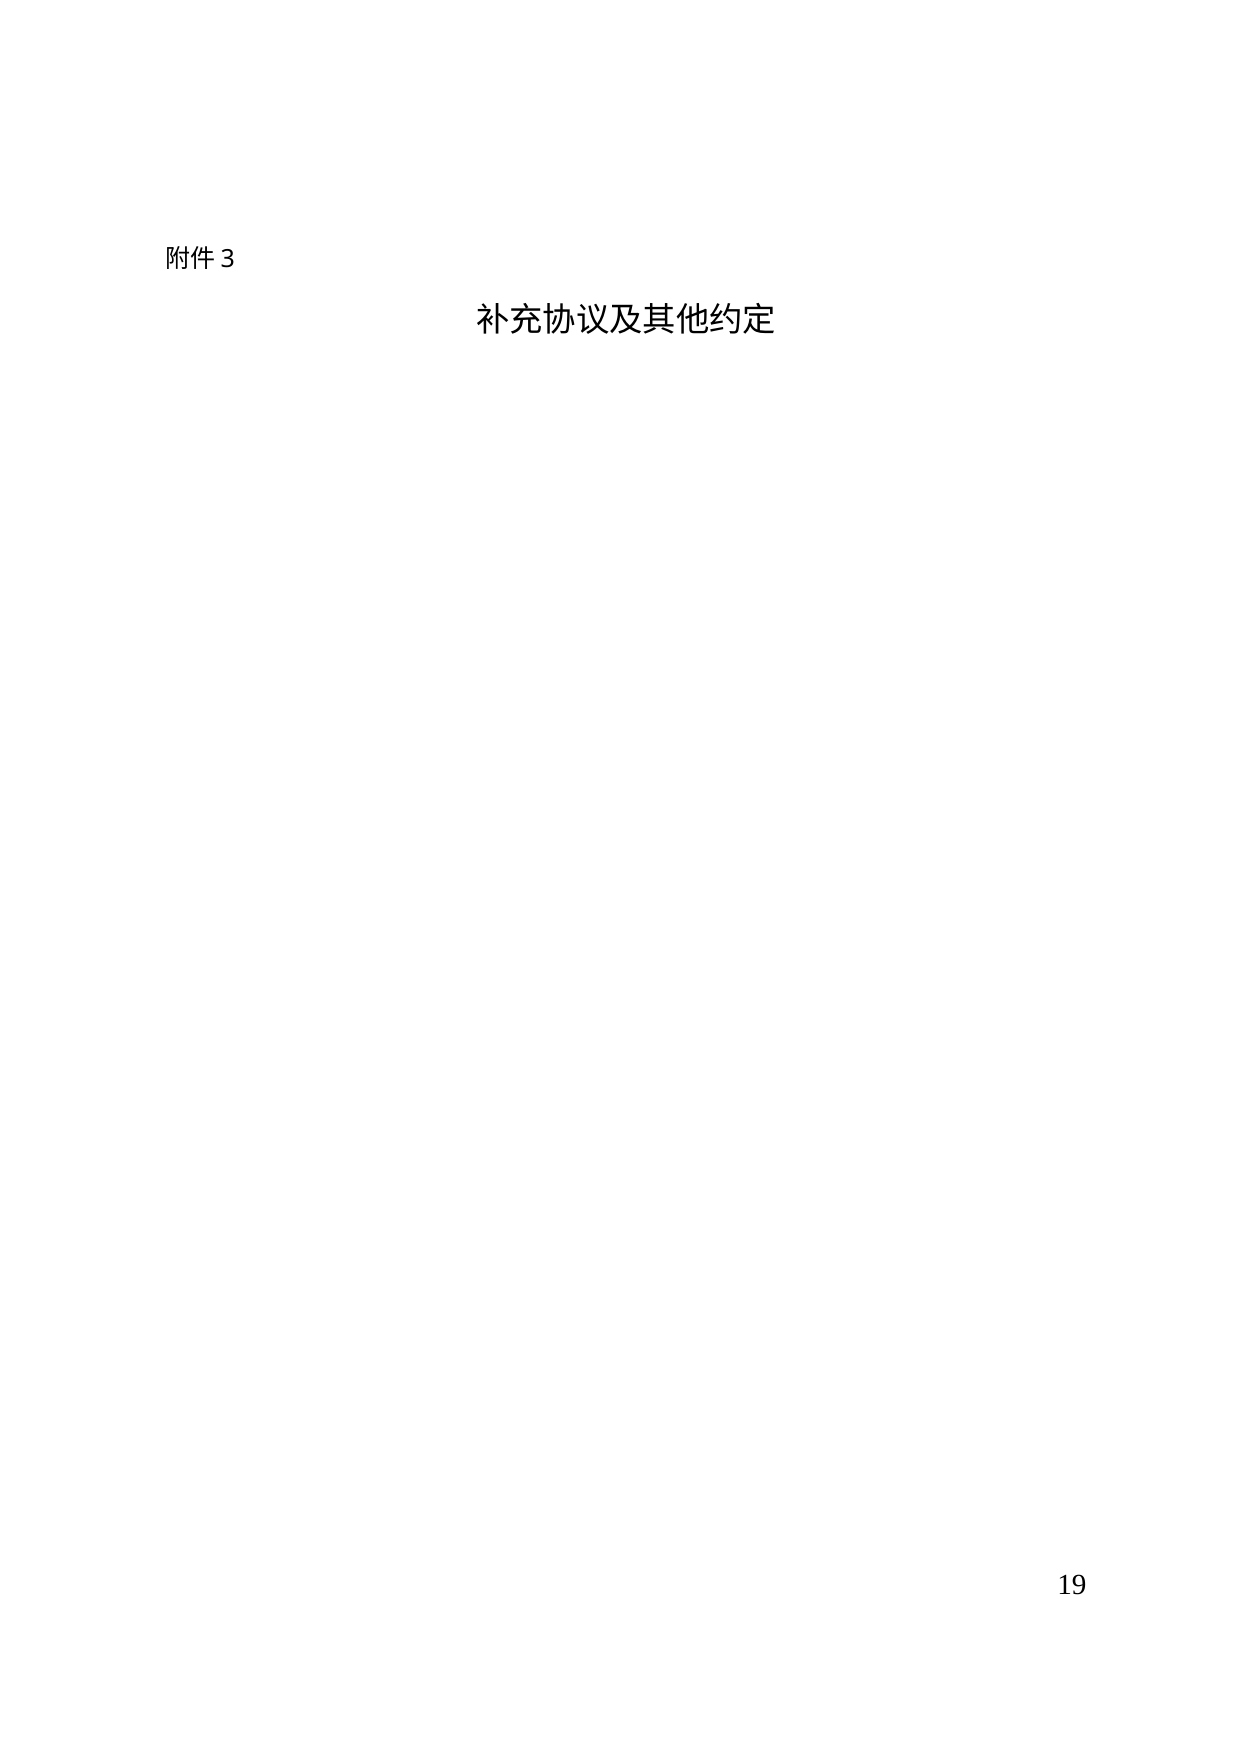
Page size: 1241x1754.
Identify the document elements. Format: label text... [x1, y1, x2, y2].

text 附件3 [165, 226, 1087, 287]
list 补充协议及其他约定 [165, 287, 1087, 347]
